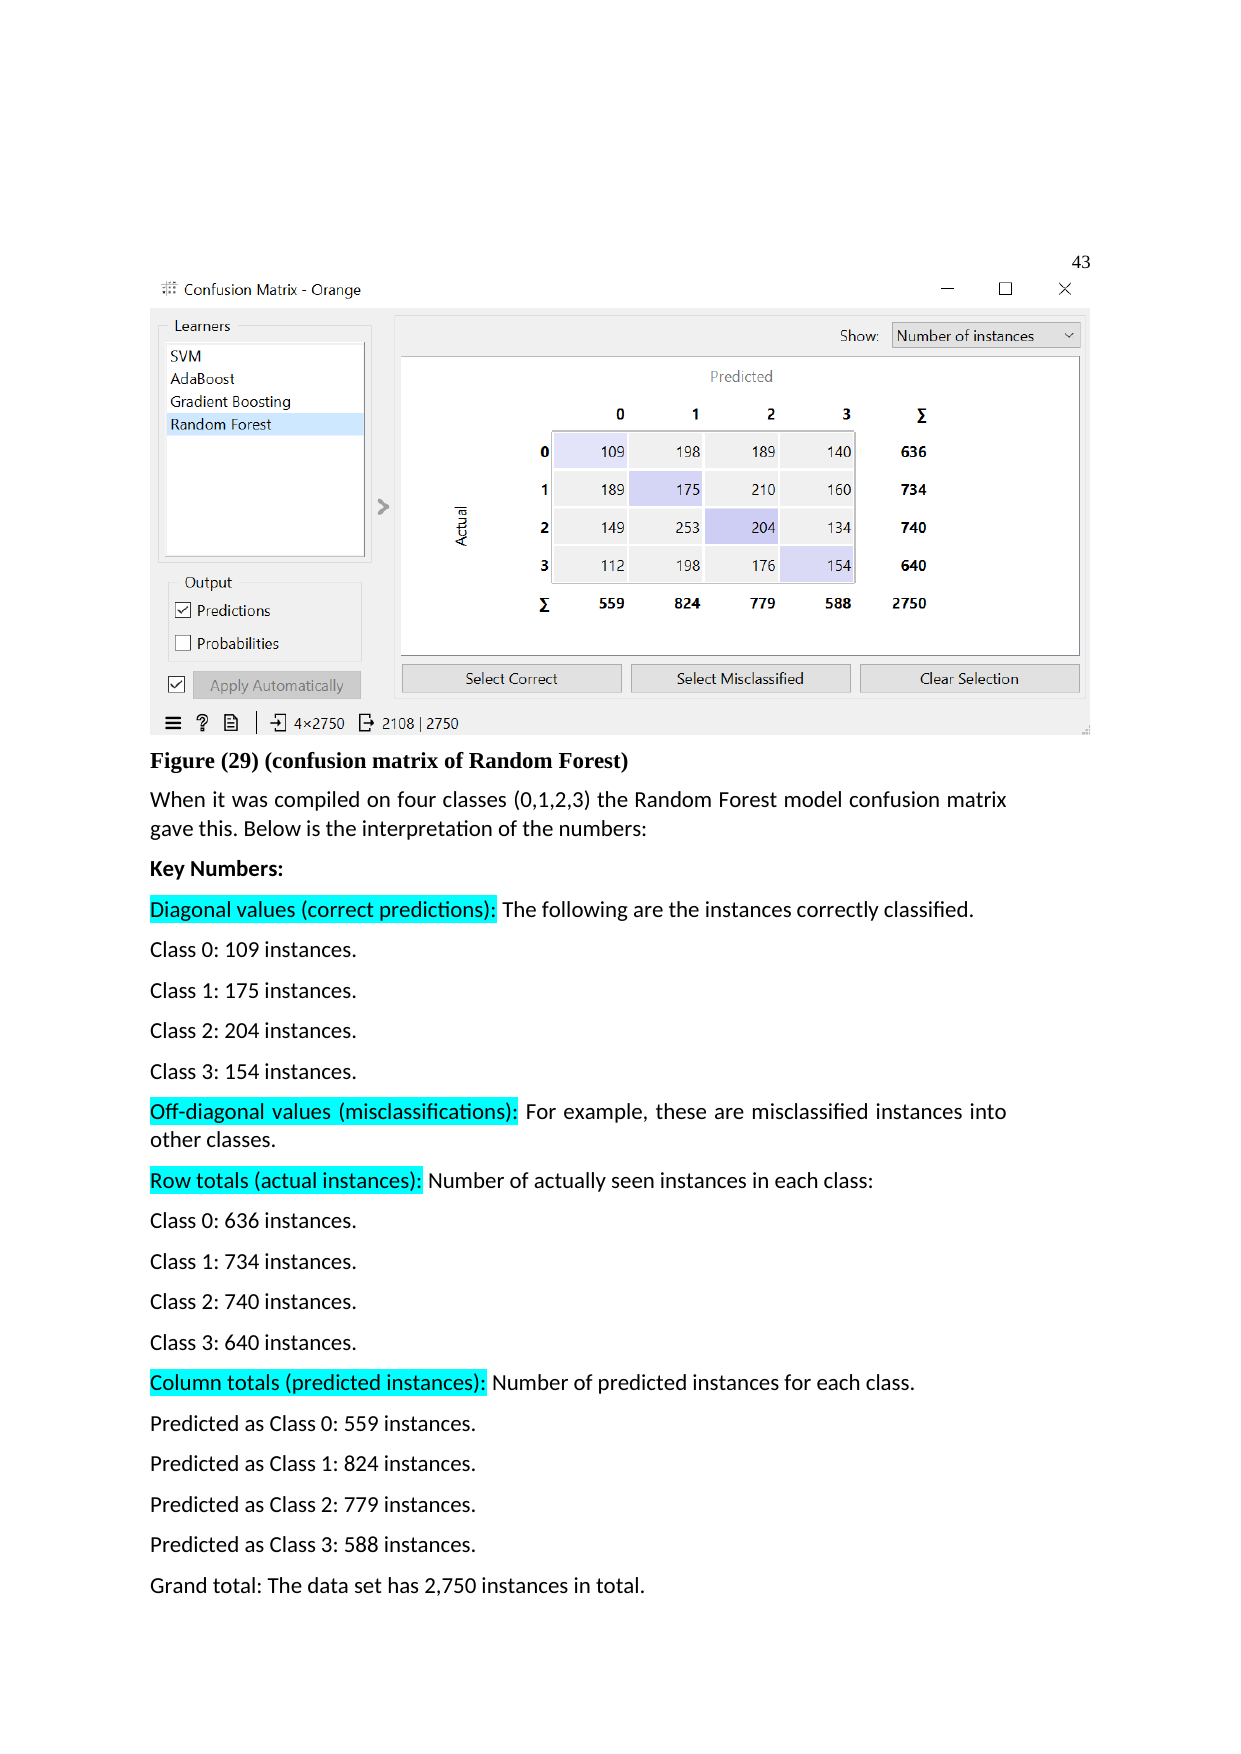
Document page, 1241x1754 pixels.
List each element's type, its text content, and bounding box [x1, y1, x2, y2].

text Grand total: The data set has 2,750 instances in total. [150, 1571, 1008, 1599]
text Predicted as Class 1: 824 instances. [150, 1449, 1008, 1477]
text Class 3: 640 instances. [150, 1328, 1008, 1356]
text Class 0: 109 instances. [150, 935, 1008, 963]
text Column totals (predicted instances): Number of predicted instances for each class. [150, 1368, 1008, 1396]
text Predicted as Class 3: 588 instances. [150, 1531, 1008, 1558]
text Figure (29) (confusion matrix of Random Forest) [150, 747, 1008, 773]
text Class 1: 175 instances. [150, 976, 1008, 1004]
text Class 3: 154 instances. [150, 1057, 1008, 1085]
text Predicted as Class 2: 779 instances. [150, 1490, 1008, 1518]
text Off-diagonal values (misclassifications): For example, these are misclassified instances into other classes. [150, 1097, 1008, 1153]
text Class 1: 734 instances. [150, 1247, 1008, 1275]
text Key Numbers: [150, 854, 1008, 882]
picture [150, 272, 1091, 735]
text Row totals (actual instances): Number of actually seen instances in each class: [423, 1166, 1008, 1194]
text Diagonal values (correct predictions): The following are the instances correctly classified. [497, 895, 1008, 923]
text Class 2: 204 instances. [150, 1016, 1008, 1044]
text Class 0: 636 instances. [150, 1206, 1008, 1234]
text Predicted as Class 0: 559 instances. [150, 1409, 1008, 1437]
text When it was compiled on four classes (0,1,2,3) the Random Forest model confusion matrix gave this. Below is the interpretation of the numbers: [150, 786, 1008, 842]
text Class 2: 740 instances. [150, 1287, 1008, 1315]
